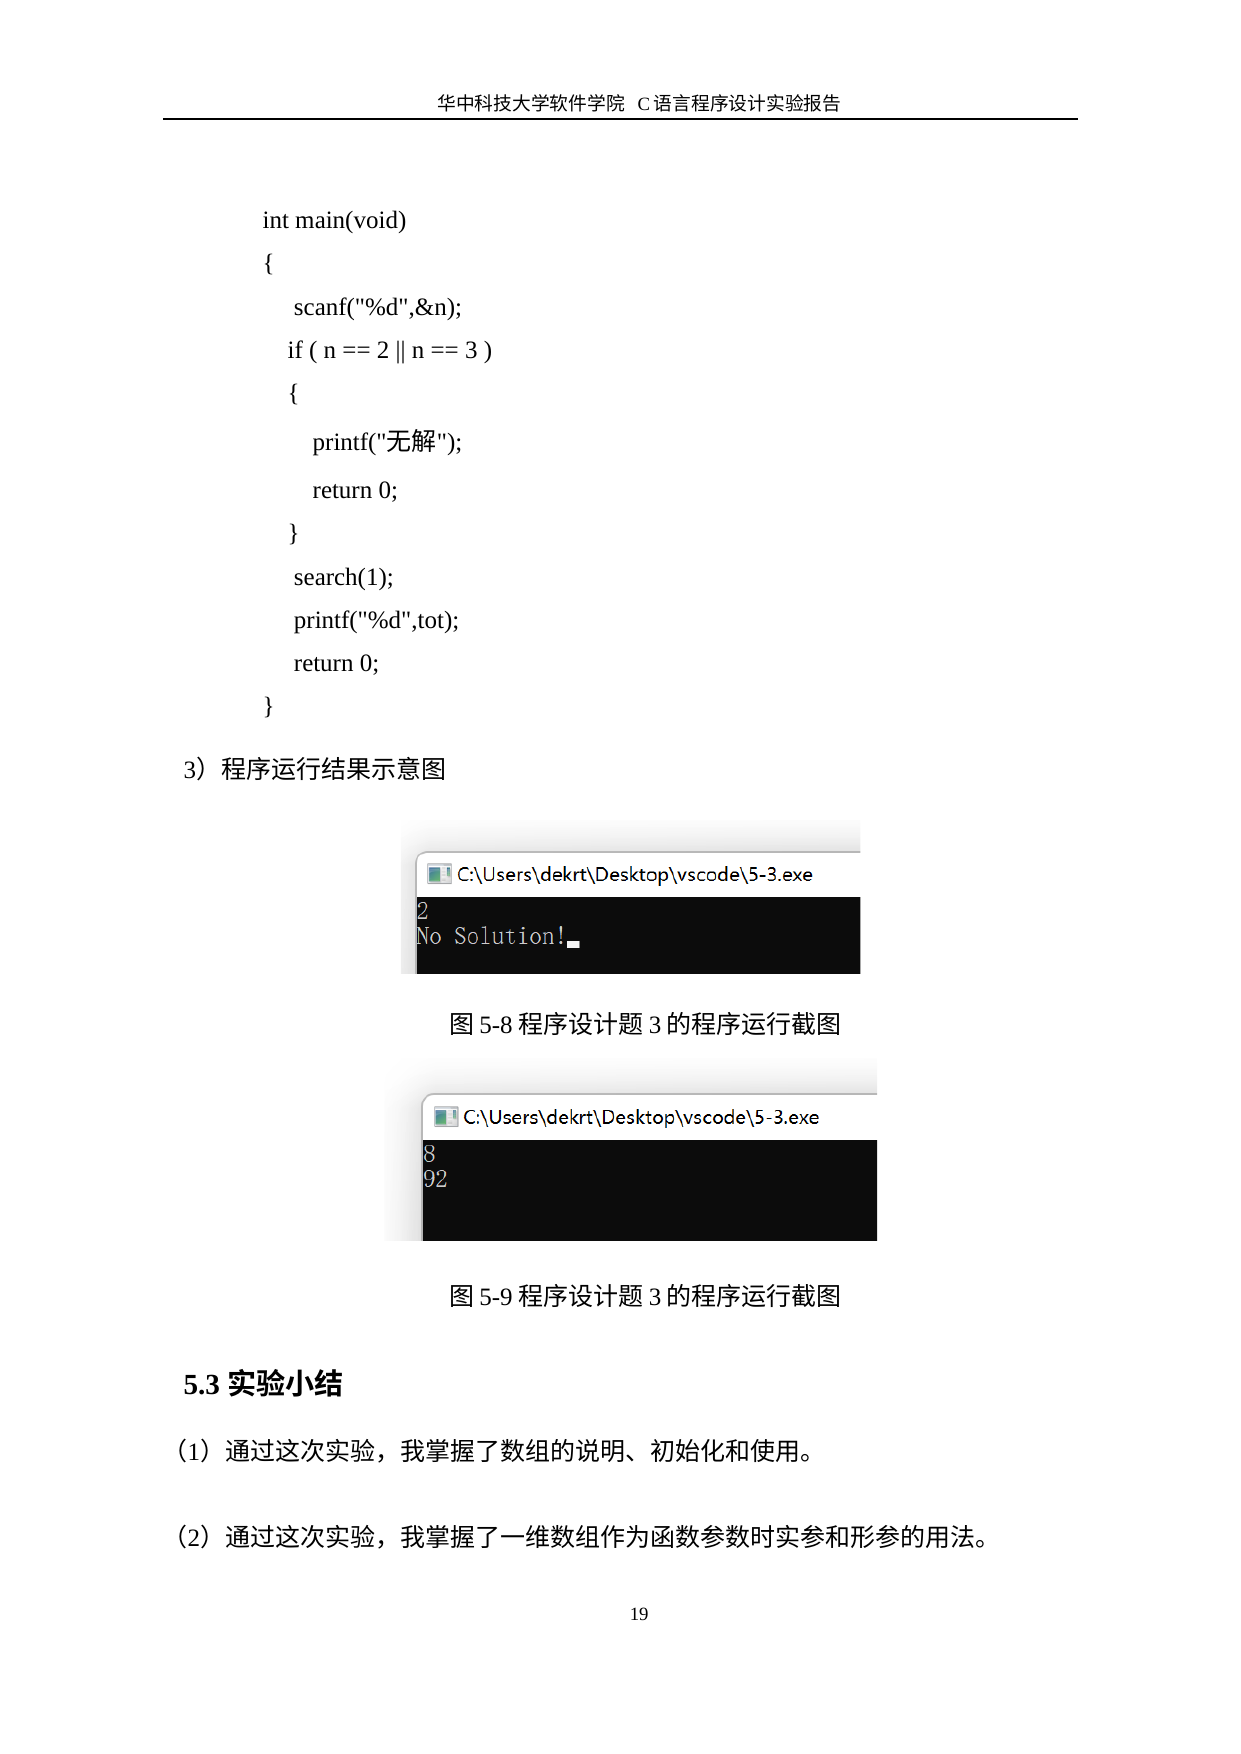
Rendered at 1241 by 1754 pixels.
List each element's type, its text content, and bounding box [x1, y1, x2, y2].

text } [212, 518, 1078, 547]
text scanf("%d",&n); [212, 292, 1078, 320]
text { [212, 248, 1078, 277]
text 图5-8 程序设计题3的程序运行截图 [162, 1004, 1078, 1041]
text printf("%d",tot); [212, 605, 1078, 633]
text （1）通过这次实验，我掌握了数组的说明、初始化和使用。 [162, 1416, 1078, 1484]
text return 0; [212, 475, 1078, 504]
title 5.3 实验小结 [146, 1348, 1078, 1416]
text { [212, 378, 1078, 407]
text if ( n == 2 || n == 3 ) [212, 335, 1078, 363]
picture [400, 820, 861, 974]
text （2）通过这次实验，我掌握了一维数组作为函数参数时实参和形参的用法。 [162, 1502, 1078, 1570]
text } [212, 691, 1078, 720]
picture [384, 1058, 878, 1241]
text return 0; [212, 648, 1078, 677]
text int main(void) [212, 205, 1078, 234]
text 图5-9 程序设计题3的程序运行截图 [162, 1277, 1078, 1313]
text 3）程序运行结果示意图 [162, 734, 1078, 802]
text printf("无解"); [212, 421, 1078, 457]
text search(1); [212, 562, 1078, 590]
